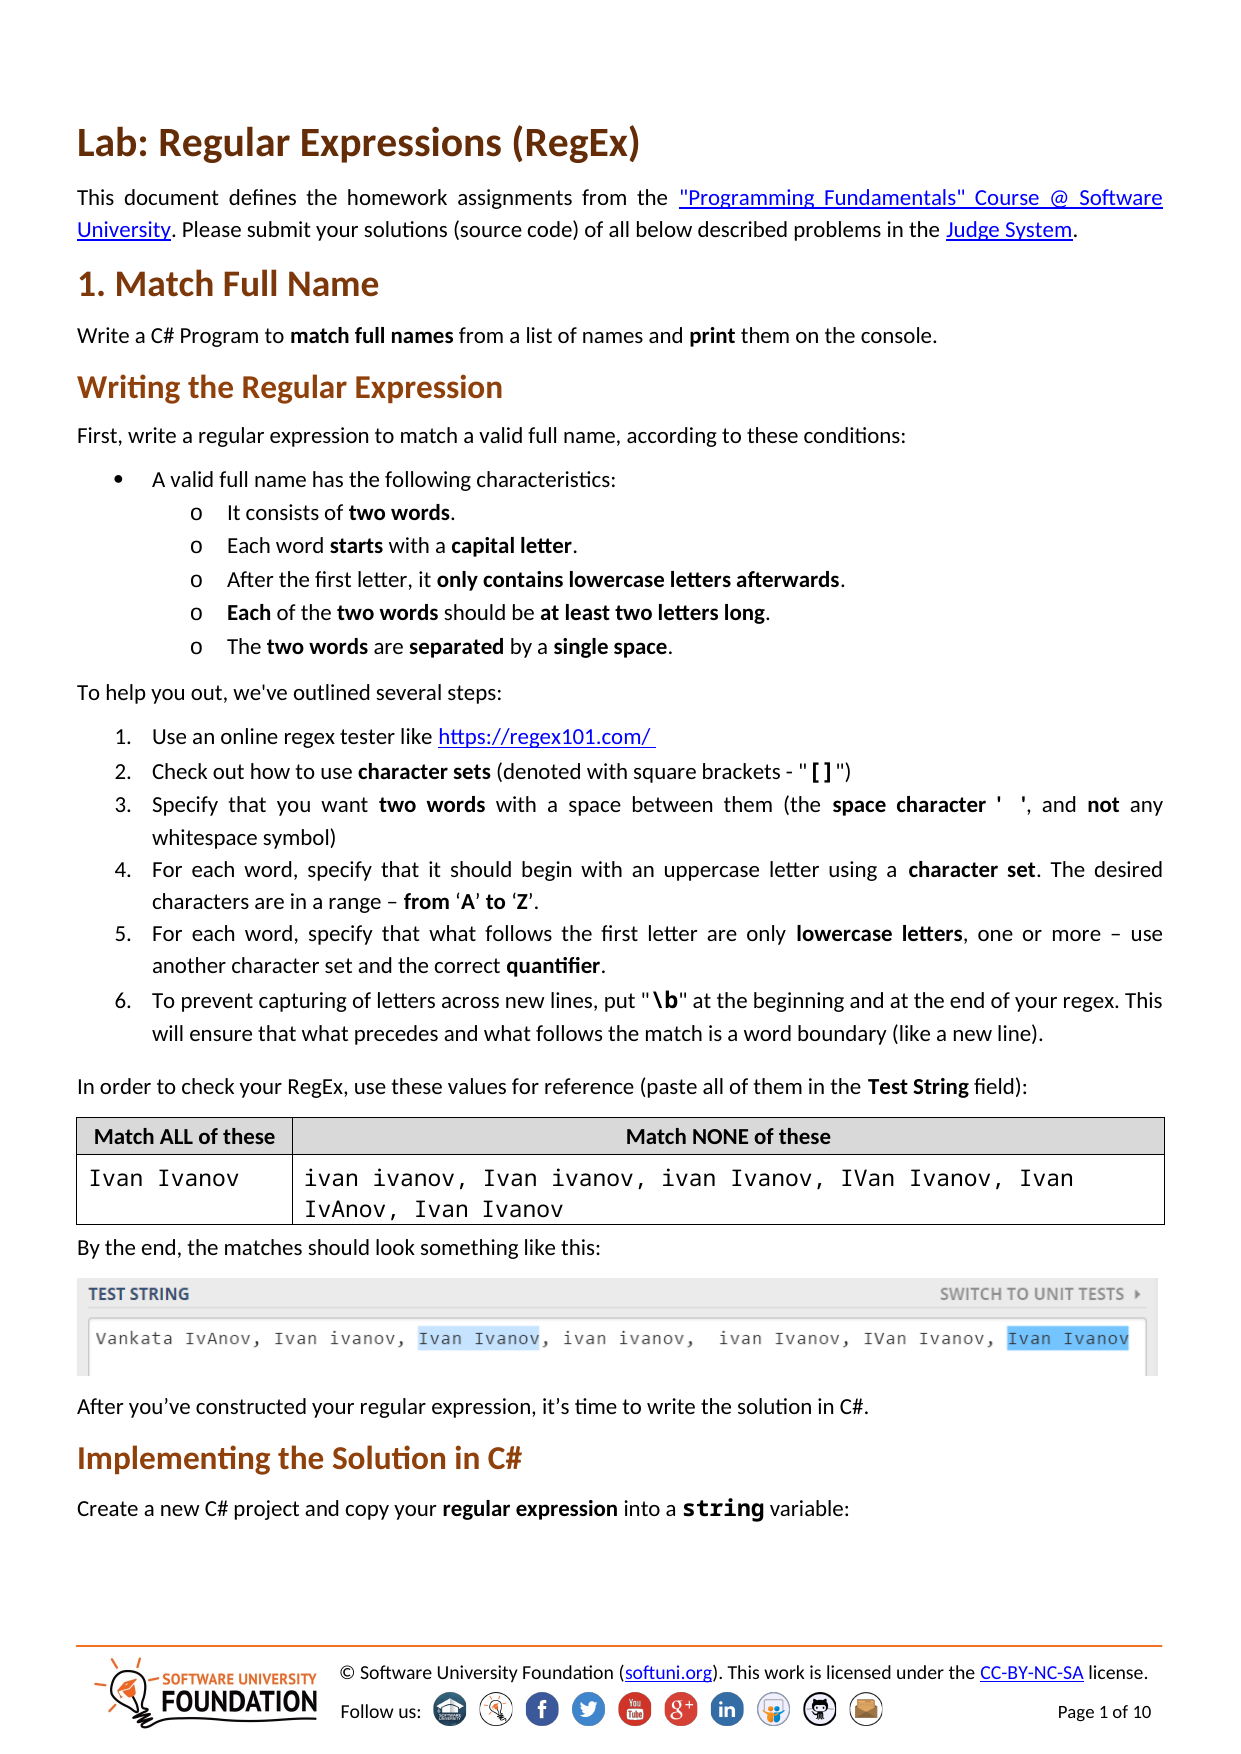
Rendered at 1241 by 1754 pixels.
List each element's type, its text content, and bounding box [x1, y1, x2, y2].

list Each word starts with a capital letter. [189, 531, 1163, 560]
text This document defines the homework assignments from the "Programming Fundamentals" Course @ Software University. Please submit your solutions (source code) of all below described problems in the Judge System. [77, 183, 1163, 243]
picture [803, 1692, 837, 1726]
list Check out how to use character sets (denoted with square brackets - "[]") [114, 755, 1163, 786]
list For each word, specify that it should begin with an uppercase letter using a character set. The desired characters are in a range – from ‘A’ to ‘Z’. [114, 855, 1163, 915]
picture [710, 1692, 744, 1726]
picture [849, 1692, 883, 1726]
subtitle Lab: Regular Expressions (RegEx) [77, 116, 1163, 167]
picture [433, 1692, 467, 1726]
list A valid full name has the following characteristics: [114, 465, 1163, 493]
table_cell ivan ivanov, Ivan ivanov, ivan Ivanov, IVan Ivanov, Ivan IvAnov, Ivan Ivanov [293, 1155, 1164, 1224]
picture [76, 1278, 1158, 1376]
list The two words are separated by a single space. [189, 632, 1163, 661]
subtitle Implementing the Solution in C# [77, 1437, 1163, 1478]
table_header Match ALL of these [77, 1118, 292, 1154]
text Write a C# Program to match full names from a list of names and print them on the console. [77, 321, 1163, 349]
table_header Match NONE of these [293, 1118, 1164, 1154]
list To prevent capturing of letters across new lines, put "\b" at the beginning and at the end of your regex. This will ensure that what precedes and what follows the match is a word boundary (like a new line). [114, 984, 1163, 1047]
list Specify that you want two words with a space between them (the space character ' ', and not any whitespace symbol) [114, 791, 1163, 851]
text Create a new C# project and copy your regular expression into a string variable: [77, 1492, 1163, 1523]
picture [479, 1692, 513, 1726]
table_cell Ivan Ivanov [77, 1155, 292, 1224]
text To help you out, we've outlined several steps: [77, 678, 1163, 706]
picture [572, 1692, 605, 1726]
list Each of the two words should be at least two letters long. [189, 598, 1163, 627]
picture [757, 1692, 790, 1726]
picture [618, 1692, 652, 1726]
list For each word, specify that what follows the first letter are only lowercase letters, one or more – use another character set and the correct quantifier. [114, 919, 1163, 979]
text By the end, the matches should look something like this: [77, 1233, 1163, 1261]
subtitle Writing the Regular Expression [77, 366, 1163, 406]
list After the first letter, it only contains lowercase letters afterwards. [189, 565, 1163, 594]
picture [525, 1692, 559, 1726]
text First, write a regular expression to match a valid full name, according to these conditions: [77, 421, 1163, 449]
picture [93, 1656, 317, 1729]
text In order to check your RegEx, use these values for reference (paste all of them in the Test String field): [77, 1072, 1163, 1100]
list It consists of two words. [189, 498, 1163, 527]
subtitle Match Full Name [77, 260, 1163, 306]
text After you’ve constructed your regular expression, it’s time to write the solution in C#. [77, 1392, 1163, 1421]
picture [664, 1692, 698, 1726]
list Use an online regex tester like https://regex101.com/ [114, 722, 1163, 751]
